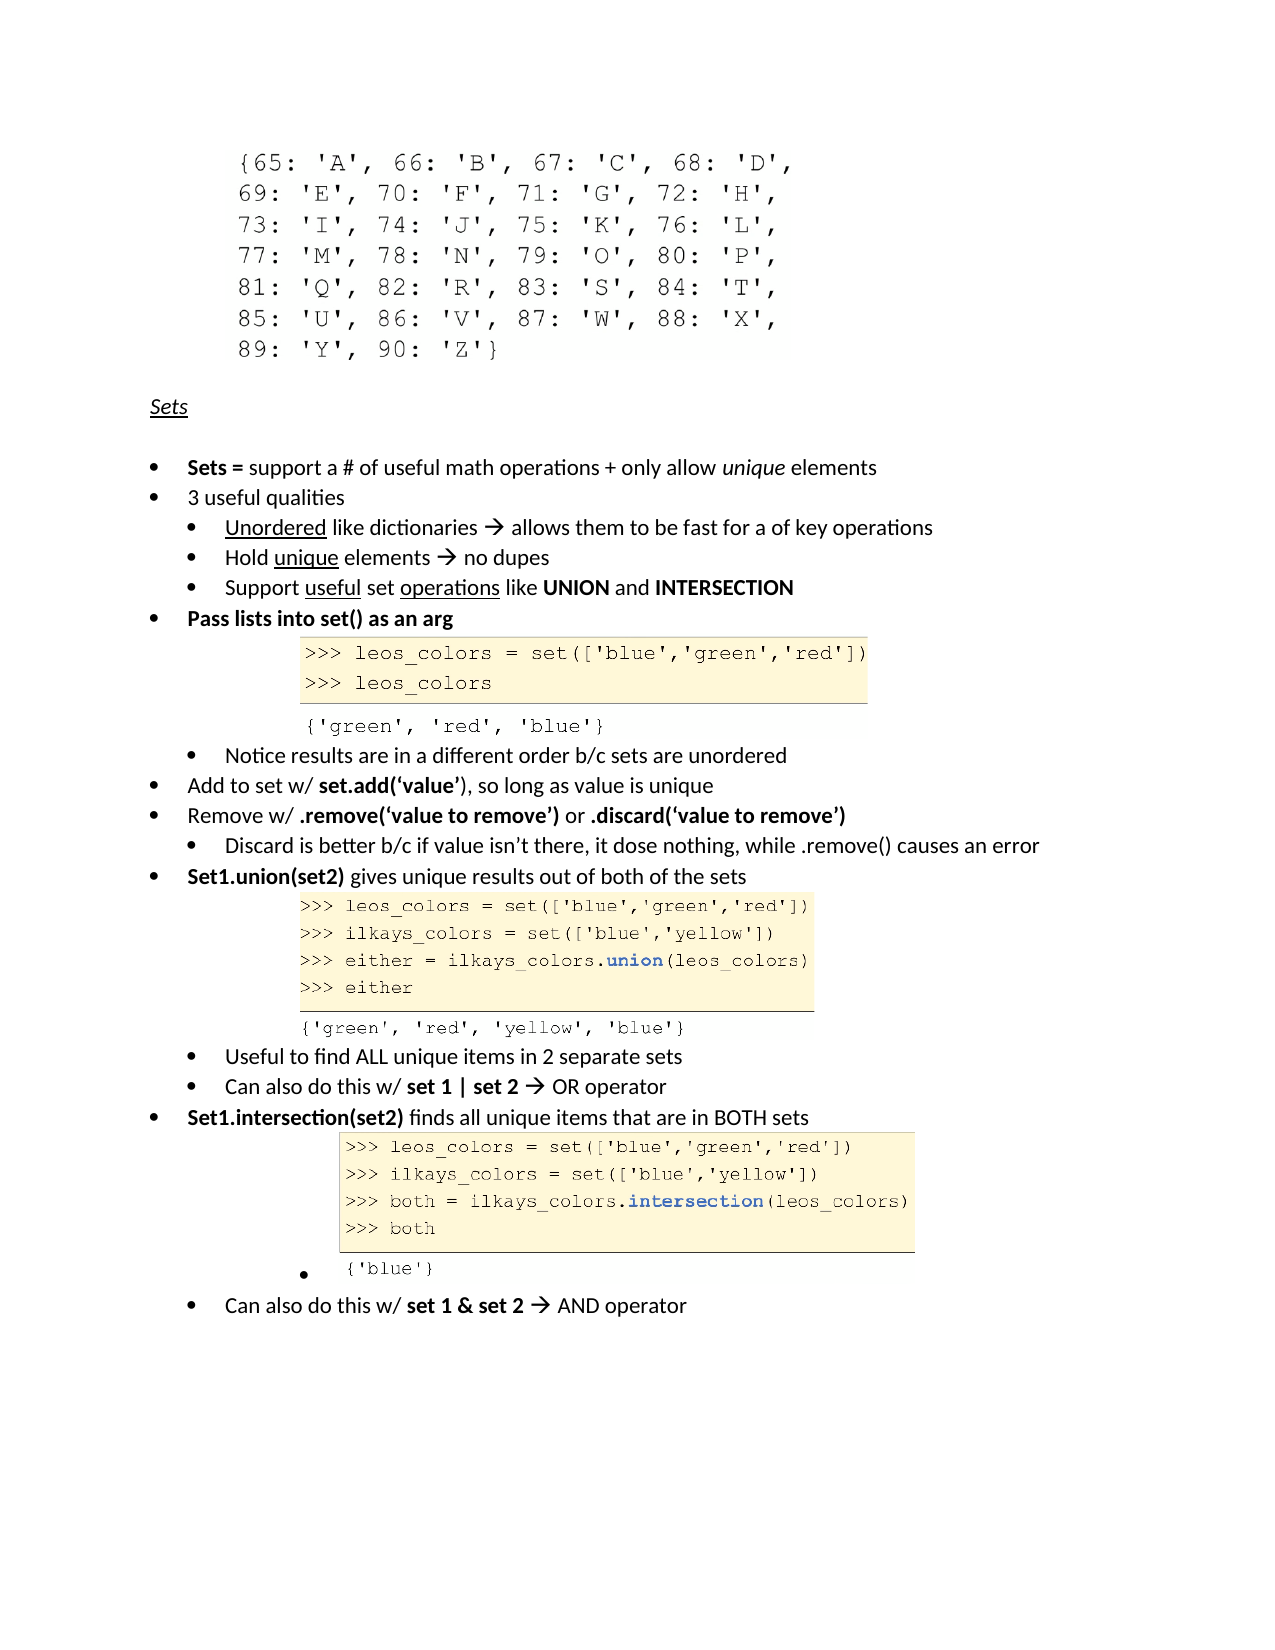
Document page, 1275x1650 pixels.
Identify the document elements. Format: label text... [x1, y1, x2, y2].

picture [337, 1132, 915, 1284]
list Can also do this w/ set 1 & set 2 AND operator [187, 1291, 1125, 1319]
list Hold unique elements no dupes [187, 543, 1125, 571]
list Remove w/ .remove(‘value to remove’) or .discard(‘value to remove’) [150, 801, 1125, 829]
list Can also do this w/ set 1 | set 2 OR operator [187, 1072, 1125, 1100]
picture [300, 633, 868, 739]
picture [300, 892, 815, 1040]
list Unordered like dictionaries allows them to be fast for a of key operations [187, 513, 1125, 541]
list Set1.union(set2) gives unique results out of both of the sets [150, 862, 1125, 890]
list Set1.intersection(set2) finds all unique items that are in BOTH sets [150, 1103, 1125, 1131]
list 3 useful qualities [150, 483, 1125, 511]
picture [225, 150, 792, 360]
list Notice results are in a different order b/c sets are unordered [187, 741, 1125, 769]
list Support useful set operations like UNION and INTERSECTION [187, 573, 1125, 602]
list Sets = support a # of useful math operations + only allow unique elements [150, 453, 1125, 481]
list Discard is better b/c if value isn’t there, it dose nothing, while .remove() causes an error [187, 832, 1125, 859]
list Useful to find ALL unique items in 2 separate sets [187, 1042, 1125, 1070]
list Add to set w/ set.add(‘value’), so long as value is unique [150, 771, 1125, 799]
list Sets [150, 392, 1125, 420]
list Pass lists into set() as an arg [150, 604, 1125, 632]
